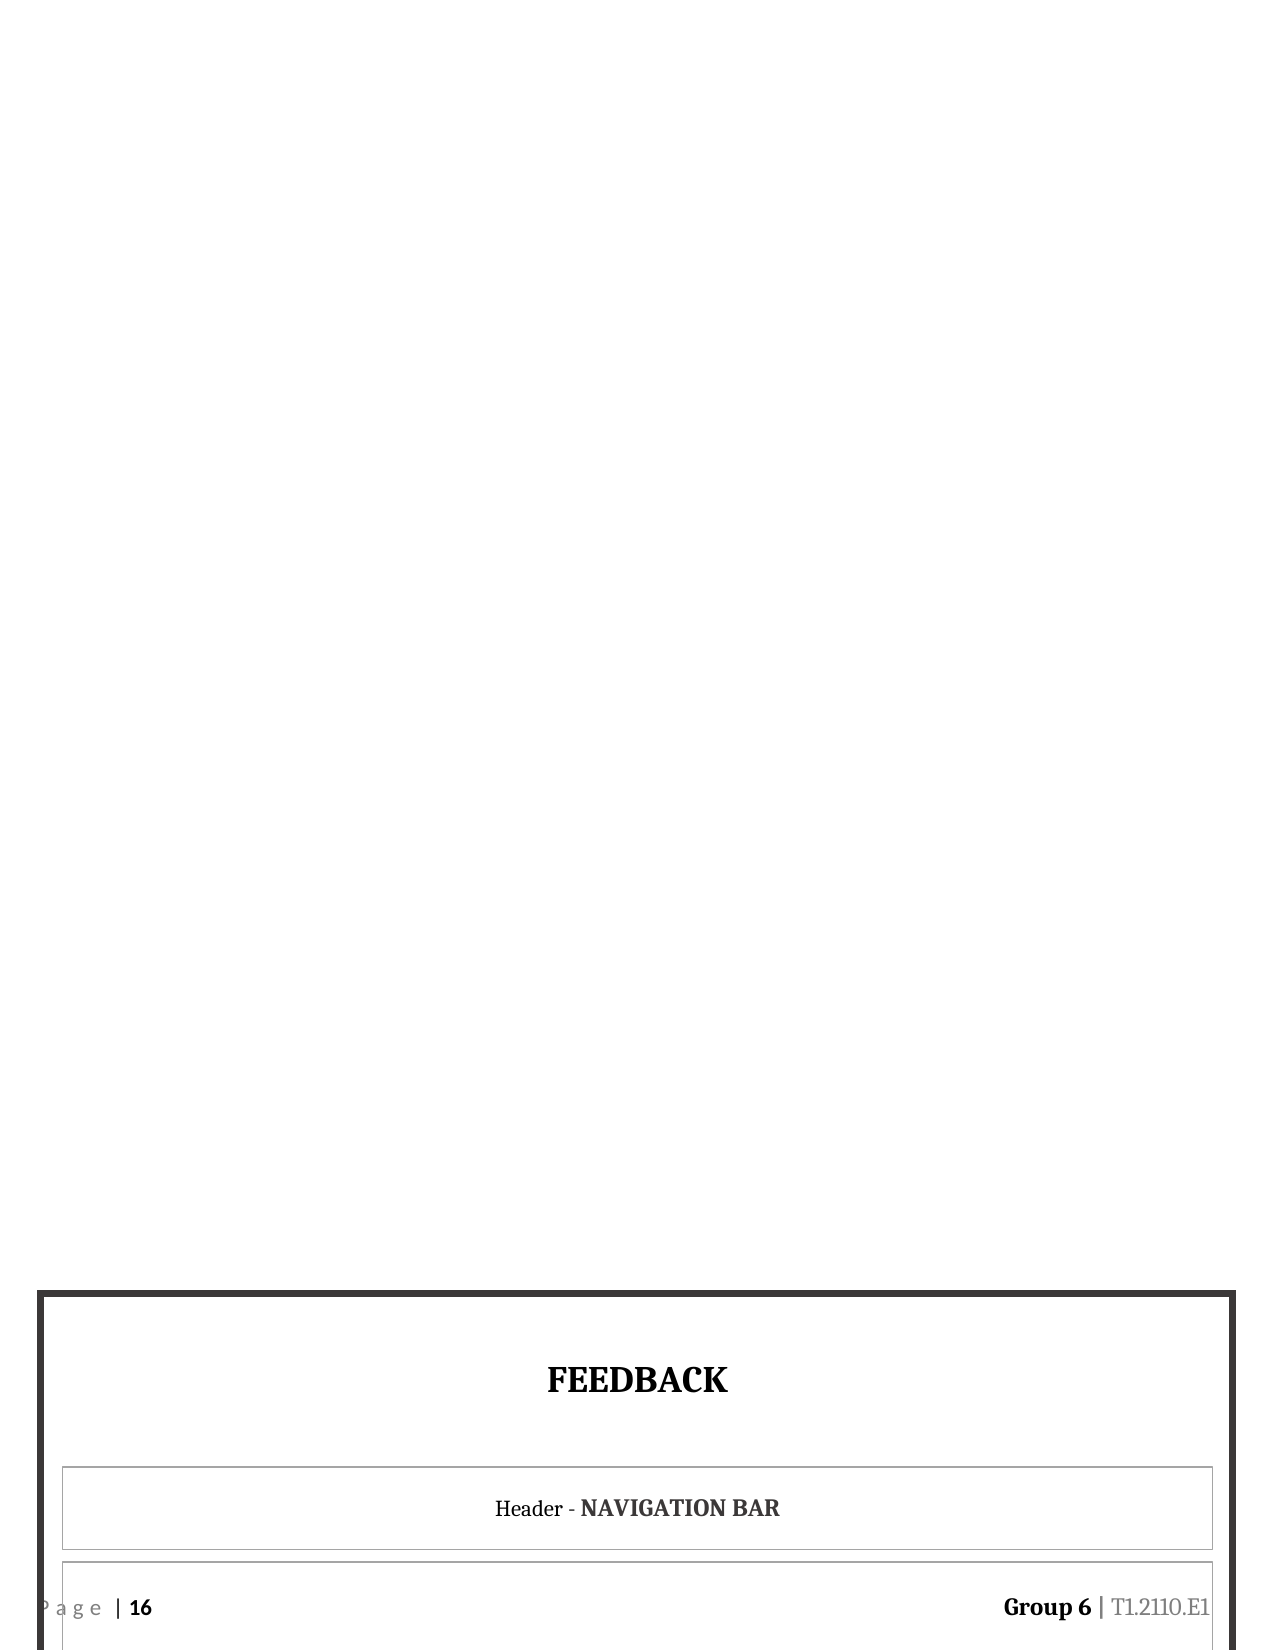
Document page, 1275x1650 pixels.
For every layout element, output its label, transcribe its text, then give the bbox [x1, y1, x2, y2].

text FEEDBACK [44, 1358, 1229, 1401]
